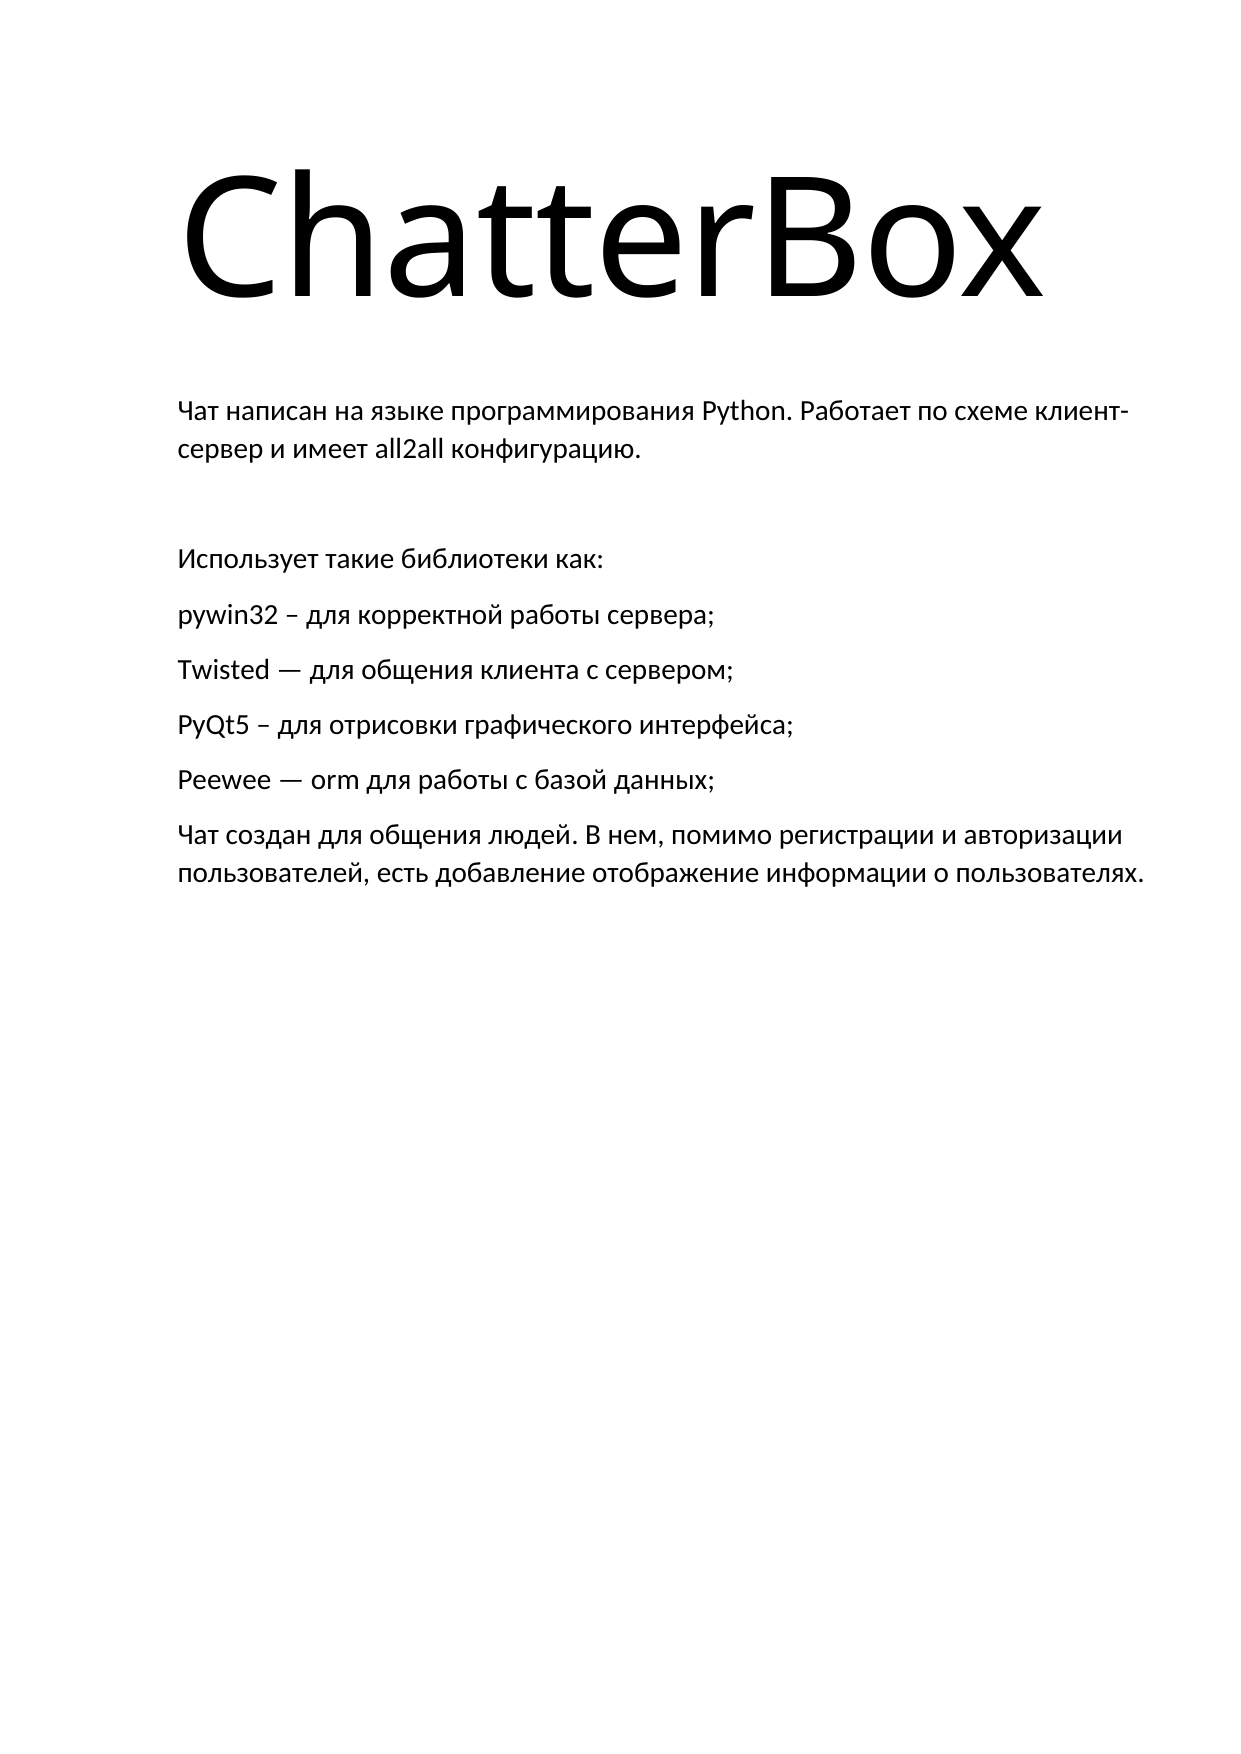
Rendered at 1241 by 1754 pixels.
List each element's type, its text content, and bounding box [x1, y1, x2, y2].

text Peewee — orm для работы с базой данных; [177, 761, 1152, 797]
text PyQt5 – для отрисовки графического интерфейса; [177, 706, 1152, 742]
title ChatterBox [177, 118, 1152, 345]
text Использует такие библиотеки как: [177, 541, 1152, 576]
text Чат написан на языке программирования Python. Работает по схеме клиент-сервер и имеет all2all конфигурацию. [177, 392, 1152, 466]
text Чат создан для общения людей. В нем, помимо регистрации и авторизации пользователей, есть добавление отображение информации о пользователях. [177, 816, 1152, 890]
text Twisted — для общения клиента с сервером; [177, 651, 1152, 686]
text pywin32 – для корректной работы сервера; [177, 596, 1152, 631]
